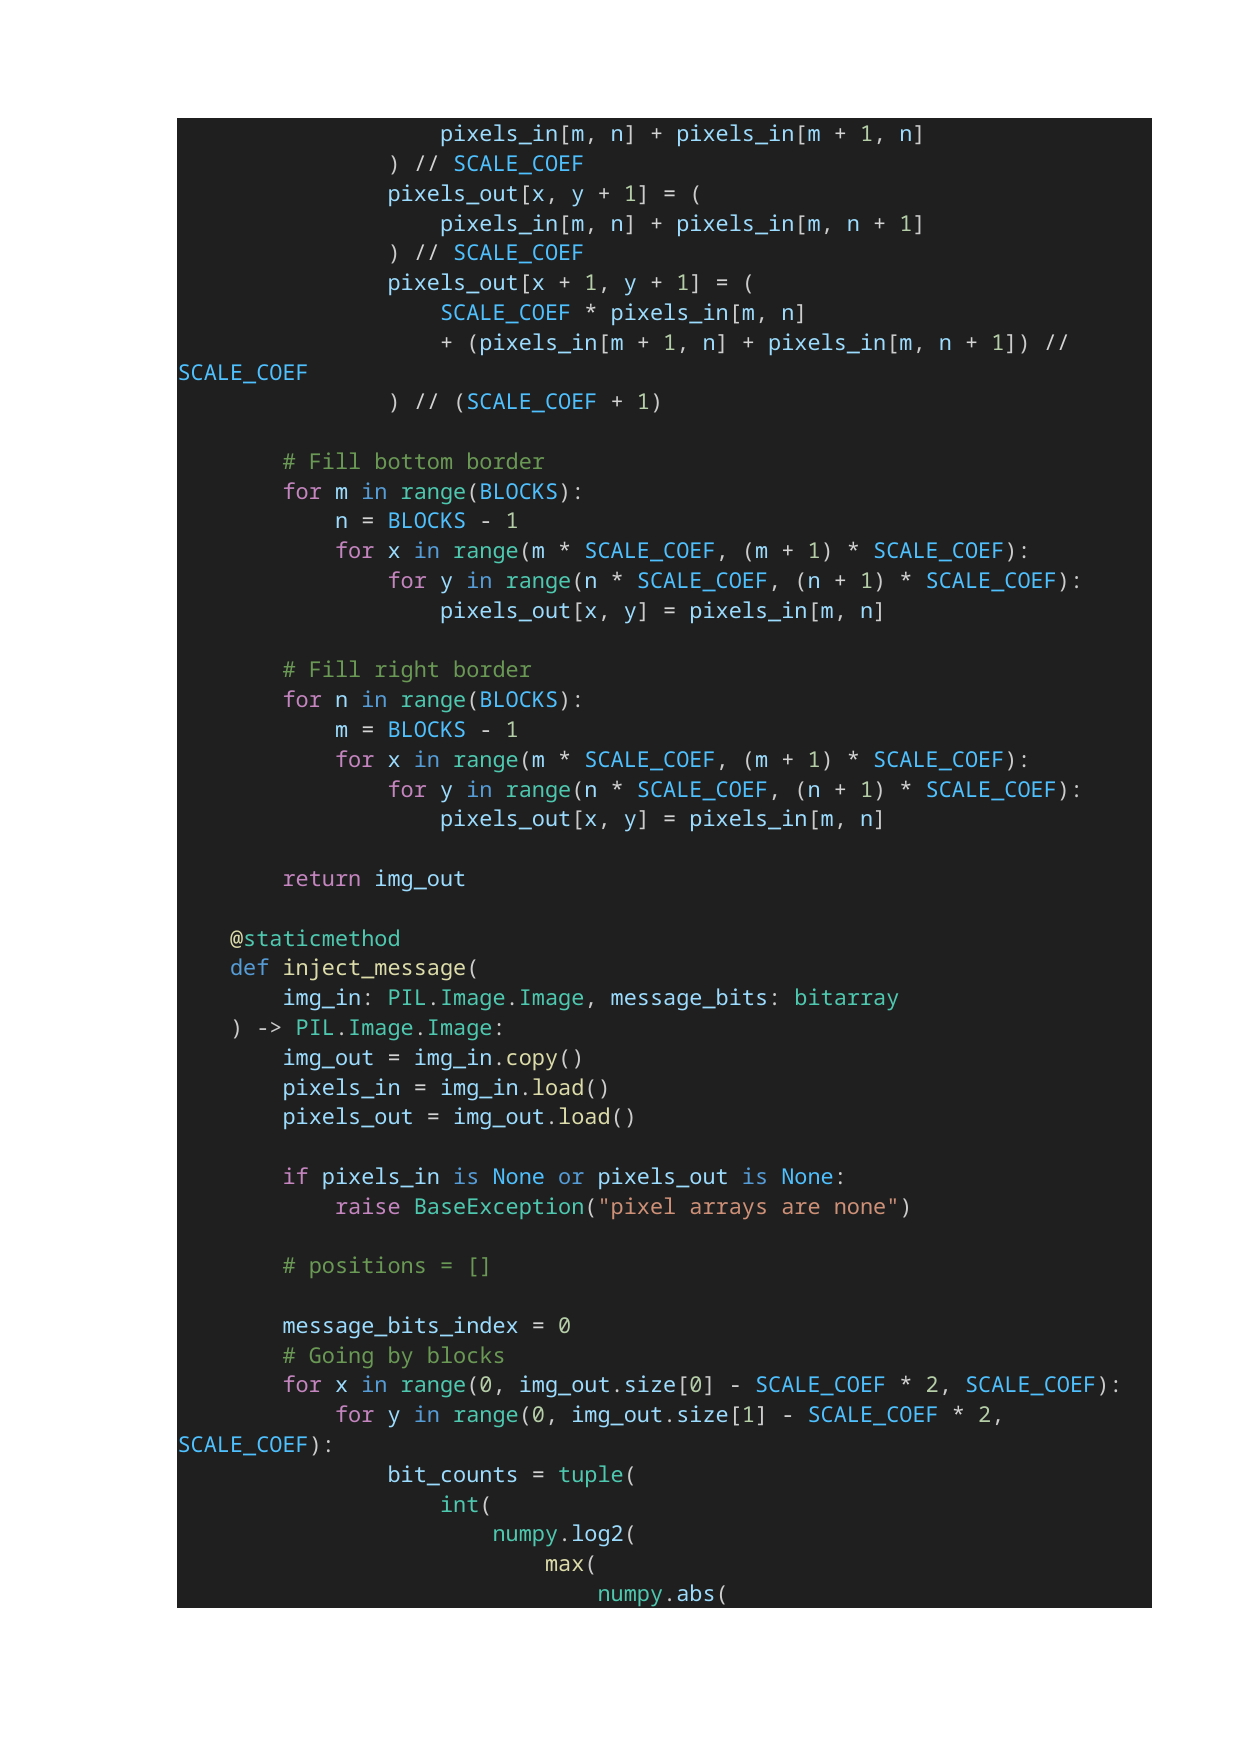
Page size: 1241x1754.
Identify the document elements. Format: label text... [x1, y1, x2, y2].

text m = BLOCKS - 1 [177, 714, 1152, 744]
text return img_out [177, 863, 1152, 893]
text ) // SCALE_COEF [177, 148, 1152, 178]
text # Going by blocks [177, 1339, 1152, 1369]
text message_bits_index = 0 [177, 1310, 1152, 1339]
text # Fill bottom border [177, 446, 1152, 476]
text pixels_out = img_out.load() [177, 1101, 1152, 1131]
text numpy.log2( [177, 1518, 1152, 1548]
text for n in range(BLOCKS): [177, 684, 1152, 714]
text ) // (SCALE_COEF + 1) [177, 386, 1152, 416]
text for x in range(m * SCALE_COEF, (m + 1) * SCALE_COEF): [177, 744, 1152, 773]
text @staticmethod [177, 922, 1152, 952]
text for y in range(0, img_out.size[1] - SCALE_COEF * 2, SCALE_COEF): [177, 1399, 1152, 1459]
text pixels_in[m, n] + pixels_in[m, n + 1] [177, 207, 1152, 237]
text ) // SCALE_COEF [177, 237, 1152, 267]
text n = BLOCKS - 1 [177, 505, 1152, 535]
text pixels_out[x, y] = pixels_in[m, n] [177, 803, 1152, 833]
text # Fill right border [177, 654, 1152, 684]
text pixels_in[m, n] + pixels_in[m + 1, n] [177, 118, 1152, 148]
text + (pixels_in[m + 1, n] + pixels_in[m, n + 1]) // SCALE_COEF [177, 327, 1152, 386]
text for m in range(BLOCKS): [177, 476, 1152, 505]
text for x in range(0, img_out.size[0] - SCALE_COEF * 2, SCALE_COEF): [177, 1369, 1152, 1399]
text max( [177, 1548, 1152, 1578]
text SCALE_COEF * pixels_in[m, n] [177, 297, 1152, 327]
text int( [177, 1488, 1152, 1518]
text img_out = img_in.copy() [177, 1042, 1152, 1071]
text for y in range(n * SCALE_COEF, (n + 1) * SCALE_COEF): [177, 565, 1152, 595]
text pixels_out[x + 1, y + 1] = ( [177, 267, 1152, 297]
text pixels_out[x, y + 1] = ( [177, 178, 1152, 207]
text bit_counts = tuple( [177, 1459, 1152, 1488]
text # positions = [] [177, 1250, 1152, 1280]
text img_in: PIL.Image.Image, message_bits: bitarray [177, 982, 1152, 1012]
text def inject_message( [177, 952, 1152, 982]
text for y in range(n * SCALE_COEF, (n + 1) * SCALE_COEF): [177, 773, 1152, 803]
text for x in range(m * SCALE_COEF, (m + 1) * SCALE_COEF): [177, 535, 1152, 565]
text pixels_out[x, y] = pixels_in[m, n] [177, 595, 1152, 624]
text if pixels_in is None or pixels_out is None: [177, 1161, 1152, 1191]
text numpy.abs( [177, 1578, 1152, 1608]
text raise BaseException("pixel arrays are none") [177, 1191, 1152, 1220]
text ) -> PIL.Image.Image: [177, 1012, 1152, 1042]
text pixels_in = img_in.load() [177, 1071, 1152, 1101]
